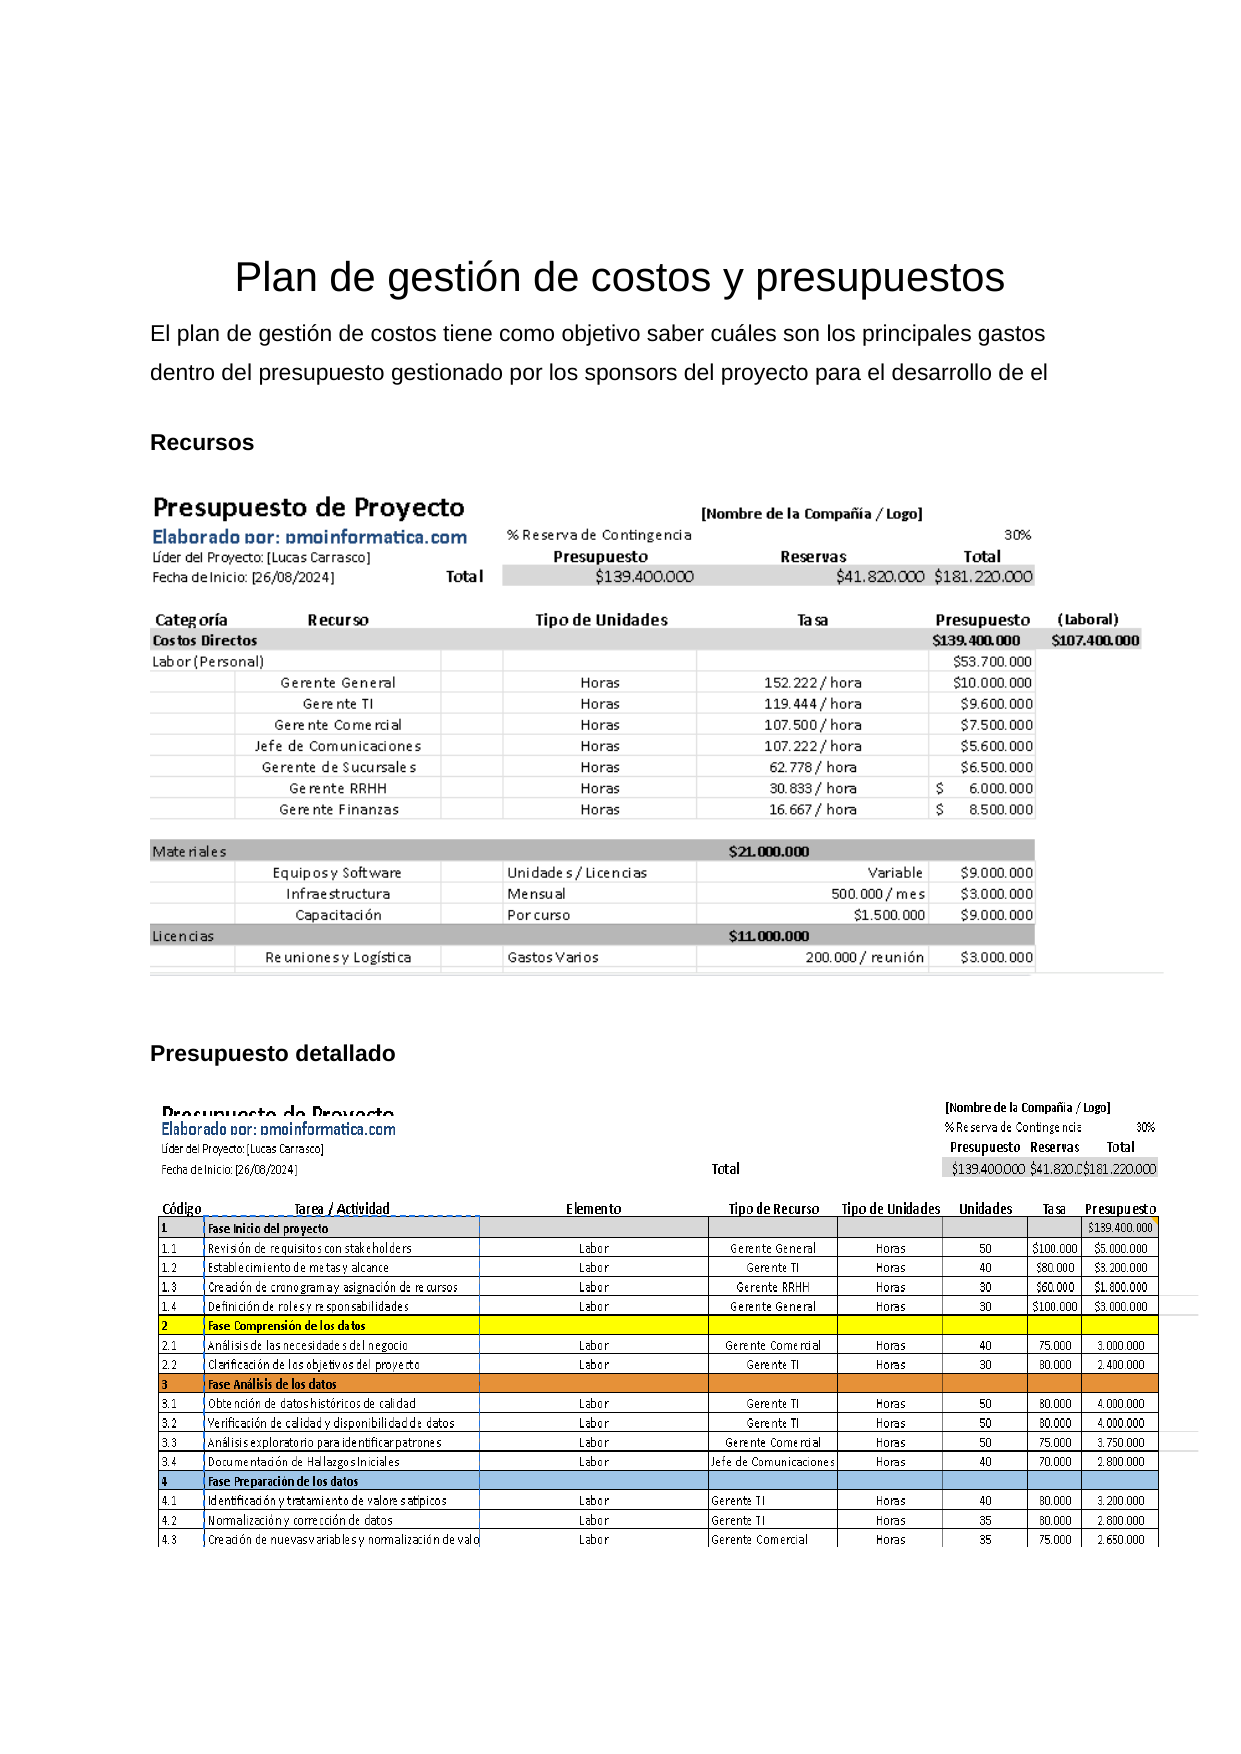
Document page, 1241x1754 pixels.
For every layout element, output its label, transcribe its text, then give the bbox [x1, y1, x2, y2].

subtitle Plan de gestión de costos y presupuestos [150, 252, 1090, 300]
text Recursos [150, 429, 1090, 455]
text Presupuesto detallado [150, 1040, 1090, 1066]
text El plan de gestión de costos tiene como objetivo saber cuáles son los principales gastos dentro del presupuesto gestionado por los sponsors del proyecto para el desarrollo de el [150, 320, 1090, 386]
picture [150, 1100, 1199, 1547]
picture [150, 489, 1164, 976]
